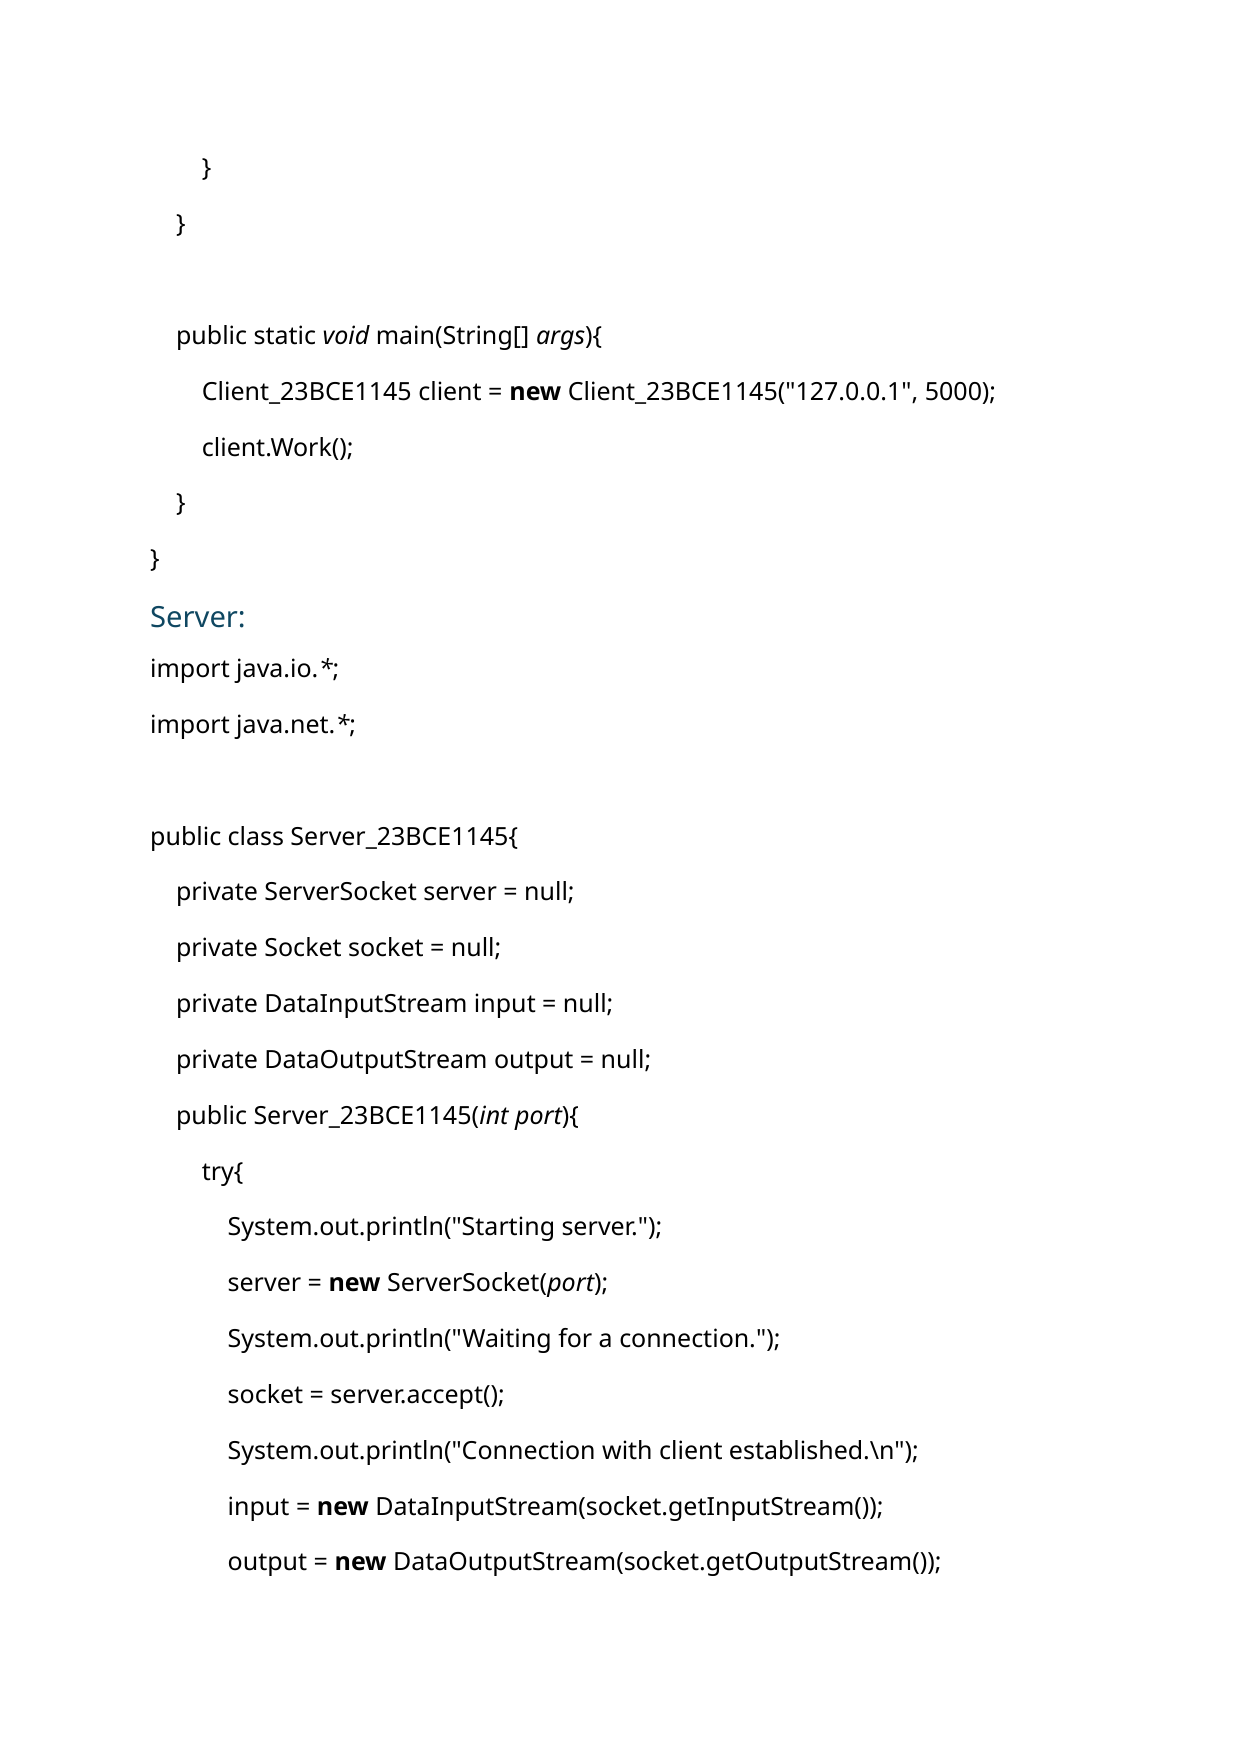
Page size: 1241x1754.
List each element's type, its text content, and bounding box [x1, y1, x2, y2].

text client.Work(); [150, 429, 1090, 463]
text public Server_23BCE1145(int port){ [150, 1097, 1090, 1131]
text private ServerSocket server = null; [150, 874, 1090, 908]
text input = new DataInputStream(socket.getInputStream()); [150, 1488, 1090, 1522]
text System.out.println("Starting server."); [150, 1209, 1090, 1243]
text private DataInputStream input = null; [150, 986, 1090, 1020]
text } [150, 485, 1090, 519]
text } [150, 206, 1090, 240]
text private Socket socket = null; [150, 930, 1090, 964]
text try{ [150, 1153, 1090, 1187]
text public class Server_23BCE1145{ [150, 818, 1090, 852]
text private DataOutputStream output = null; [150, 1041, 1090, 1076]
text Client_23BCE1145 client = new Client_23BCE1145("127.0.0.1", 5000); [150, 373, 1090, 407]
text } [150, 150, 1090, 184]
subtitle Server: [150, 597, 1090, 636]
text public static void main(String[] args){ [150, 317, 1090, 352]
text server = new ServerSocket(port); [150, 1265, 1090, 1299]
text System.out.println("Connection with client established.\n"); [150, 1432, 1090, 1466]
text import java.io.*; [150, 651, 1090, 685]
text } [150, 541, 1090, 575]
text output = new DataOutputStream(socket.getOutputStream()); [150, 1544, 1090, 1578]
text import java.net.*; [150, 706, 1090, 741]
text System.out.println("Waiting for a connection."); [150, 1321, 1090, 1355]
text socket = server.accept(); [150, 1376, 1090, 1411]
